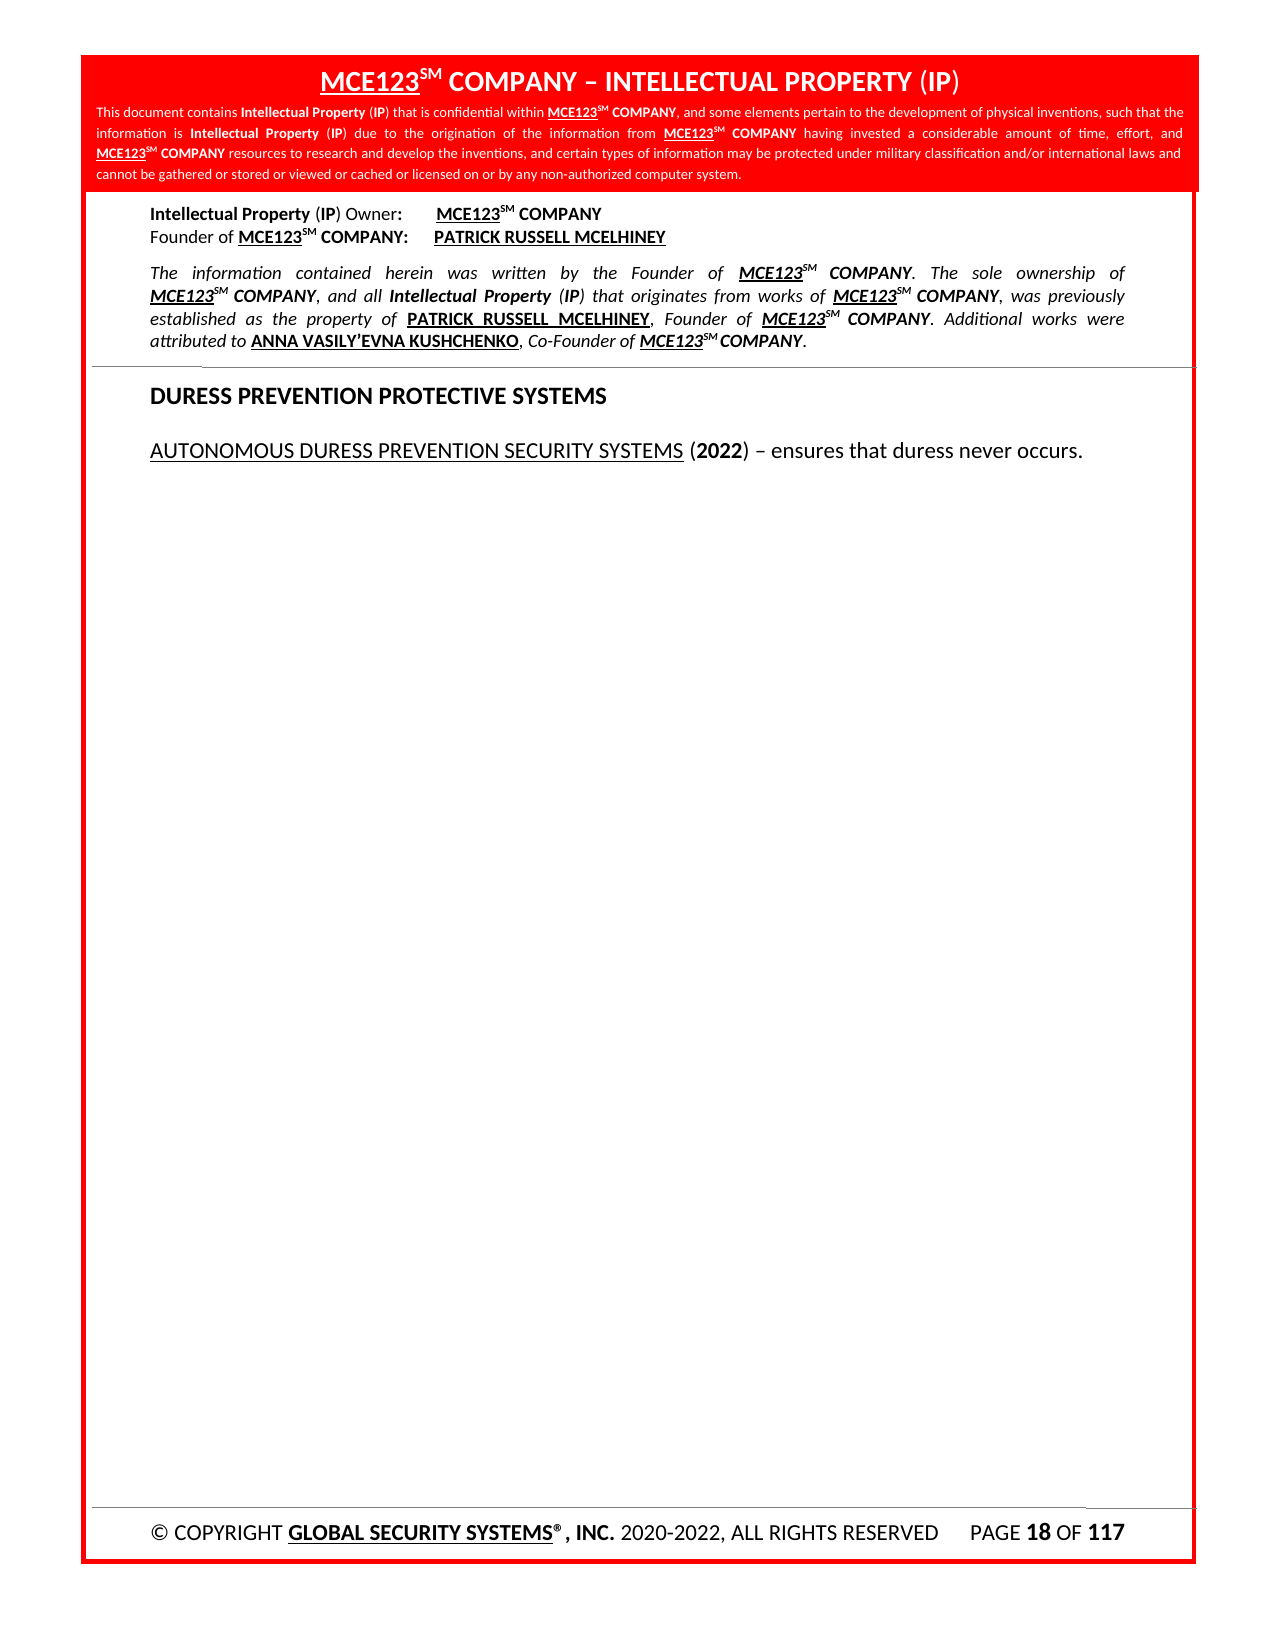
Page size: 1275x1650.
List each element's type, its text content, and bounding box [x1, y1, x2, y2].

text AUTONOMOUS DURESS PREVENTION SECURITY SYSTEMS (2022) – ensures that duress never occurs. [150, 436, 1125, 464]
text DURESS PREVENTION PROTECTIVE SYSTEMS [150, 381, 1125, 411]
